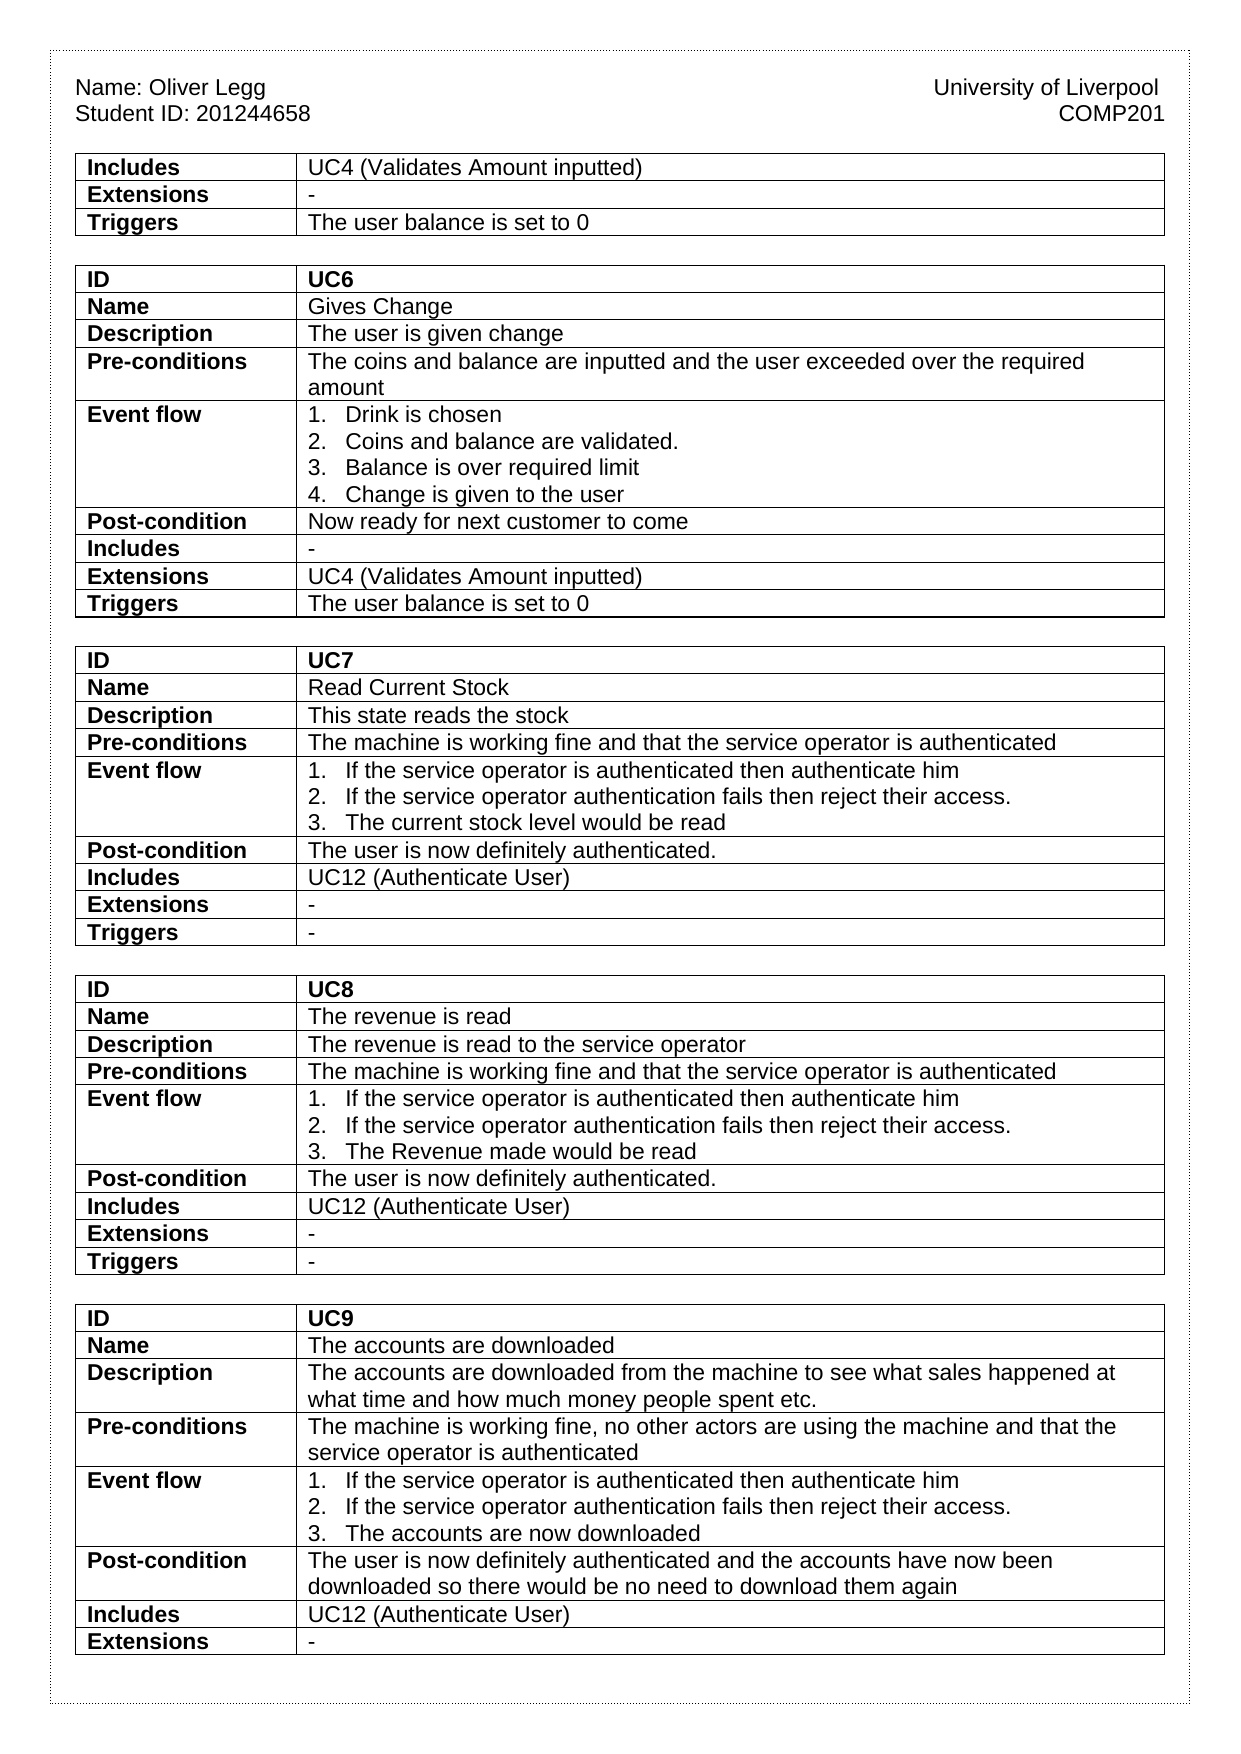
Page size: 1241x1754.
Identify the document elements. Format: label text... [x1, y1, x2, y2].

table_cell Pre-conditions [76, 1058, 296, 1084]
table_header UC9 [297, 1305, 1164, 1331]
table_header UC8 [297, 976, 1164, 1002]
table_cell Name [76, 1003, 296, 1029]
table_cell The machine is working fine and that the service operator is authenticated [297, 1058, 1164, 1084]
table_header ID [76, 1305, 296, 1331]
table_cell If the service operator is authenticated then authenticate him If the service operator authentication fails then reject their access. The accounts are now downloaded [297, 1467, 1164, 1546]
table_cell Description [76, 1031, 296, 1057]
table_cell Post-condition [76, 508, 296, 534]
table_cell Extensions [76, 563, 296, 589]
table_cell Post-condition [76, 1547, 296, 1599]
table_cell UC12 (Authenticate User) [297, 1601, 1164, 1627]
table_cell If the service operator is authenticated then authenticate him If the service operator authentication fails then reject their access. The current stock level would be read [297, 757, 1164, 836]
table_cell - [297, 1248, 1164, 1274]
table_cell The revenue is read [297, 1003, 1164, 1029]
table_cell This state reads the stock [297, 702, 1164, 728]
table_cell The user is now definitely authenticated. [297, 837, 1164, 863]
table_header ID [76, 647, 296, 673]
table_cell Event flow [76, 757, 296, 836]
table_cell The user is now definitely authenticated and the accounts have now been downloaded so there would be no need to download them again [297, 1547, 1164, 1599]
table_cell Post-condition [76, 1165, 296, 1192]
table_cell Includes [76, 154, 296, 180]
table_cell Now ready for next customer to come [297, 508, 1164, 534]
table_cell UC12 (Authenticate User) [297, 1193, 1164, 1219]
table_cell Event flow [76, 401, 296, 507]
table_cell Includes [76, 1193, 296, 1219]
table_cell Post-condition [76, 837, 296, 863]
table_cell The accounts are downloaded from the machine to see what sales happened at what time and how much money people spent etc. [297, 1359, 1164, 1412]
table_cell Includes [76, 1601, 296, 1627]
table_cell The user balance is set to 0 [297, 209, 1164, 235]
table_cell Drink is chosen Coins and balance are validated. Balance is over required limit Change is given to the user [297, 401, 1164, 507]
table_header UC6 [297, 266, 1164, 292]
table_cell Description [76, 320, 296, 347]
table_cell Read Current Stock [297, 674, 1164, 701]
table_cell Name [76, 1332, 296, 1358]
table_cell Triggers [76, 209, 296, 235]
table_cell Extensions [76, 1628, 296, 1654]
table_cell The machine is working fine, no other actors are using the machine and that the service operator is authenticated [297, 1413, 1164, 1466]
table_cell - [297, 181, 1164, 208]
table_cell - [297, 1628, 1164, 1654]
table_cell Extensions [76, 1220, 296, 1247]
table_header ID [76, 976, 296, 1002]
table_cell The user balance is set to 0 [297, 590, 1164, 616]
table_cell Includes [76, 864, 296, 890]
table_cell Event flow [76, 1467, 296, 1546]
table_cell - [297, 919, 1164, 945]
table_cell Name [76, 293, 296, 319]
table_cell The machine is working fine and that the service operator is authenticated [297, 729, 1164, 756]
table_cell - [297, 1220, 1164, 1247]
table_cell Triggers [76, 590, 296, 616]
table_cell Triggers [76, 919, 296, 945]
table_cell Extensions [76, 891, 296, 918]
table_cell UC4 (Validates Amount inputted) [297, 563, 1164, 589]
table_cell UC12 (Authenticate User) [297, 864, 1164, 890]
table_cell The revenue is read to the service operator [297, 1031, 1164, 1057]
table_cell - [297, 535, 1164, 562]
table_header UC7 [297, 647, 1164, 673]
table_cell Pre-conditions [76, 729, 296, 756]
table_cell Includes [76, 535, 296, 562]
table_cell Description [76, 1359, 296, 1412]
table_cell UC4 (Validates Amount inputted) [297, 154, 1164, 180]
table_cell Triggers [76, 1248, 296, 1274]
table_cell - [297, 891, 1164, 918]
table_cell The user is given change [297, 320, 1164, 347]
table_cell Description [76, 702, 296, 728]
table_cell Extensions [76, 181, 296, 208]
table_cell The coins and balance are inputted and the user exceeded over the required amount [297, 348, 1164, 400]
table_header ID [76, 266, 296, 292]
table_cell Pre-conditions [76, 348, 296, 400]
table_cell Event flow [76, 1085, 296, 1164]
table_cell Gives Change [297, 293, 1164, 319]
table_cell The accounts are downloaded [297, 1332, 1164, 1358]
table_cell Name [76, 674, 296, 701]
table_cell Pre-conditions [76, 1413, 296, 1466]
table_cell The user is now definitely authenticated. [297, 1165, 1164, 1192]
table_cell If the service operator is authenticated then authenticate him If the service operator authentication fails then reject their access. The Revenue made would be read [297, 1085, 1164, 1164]
